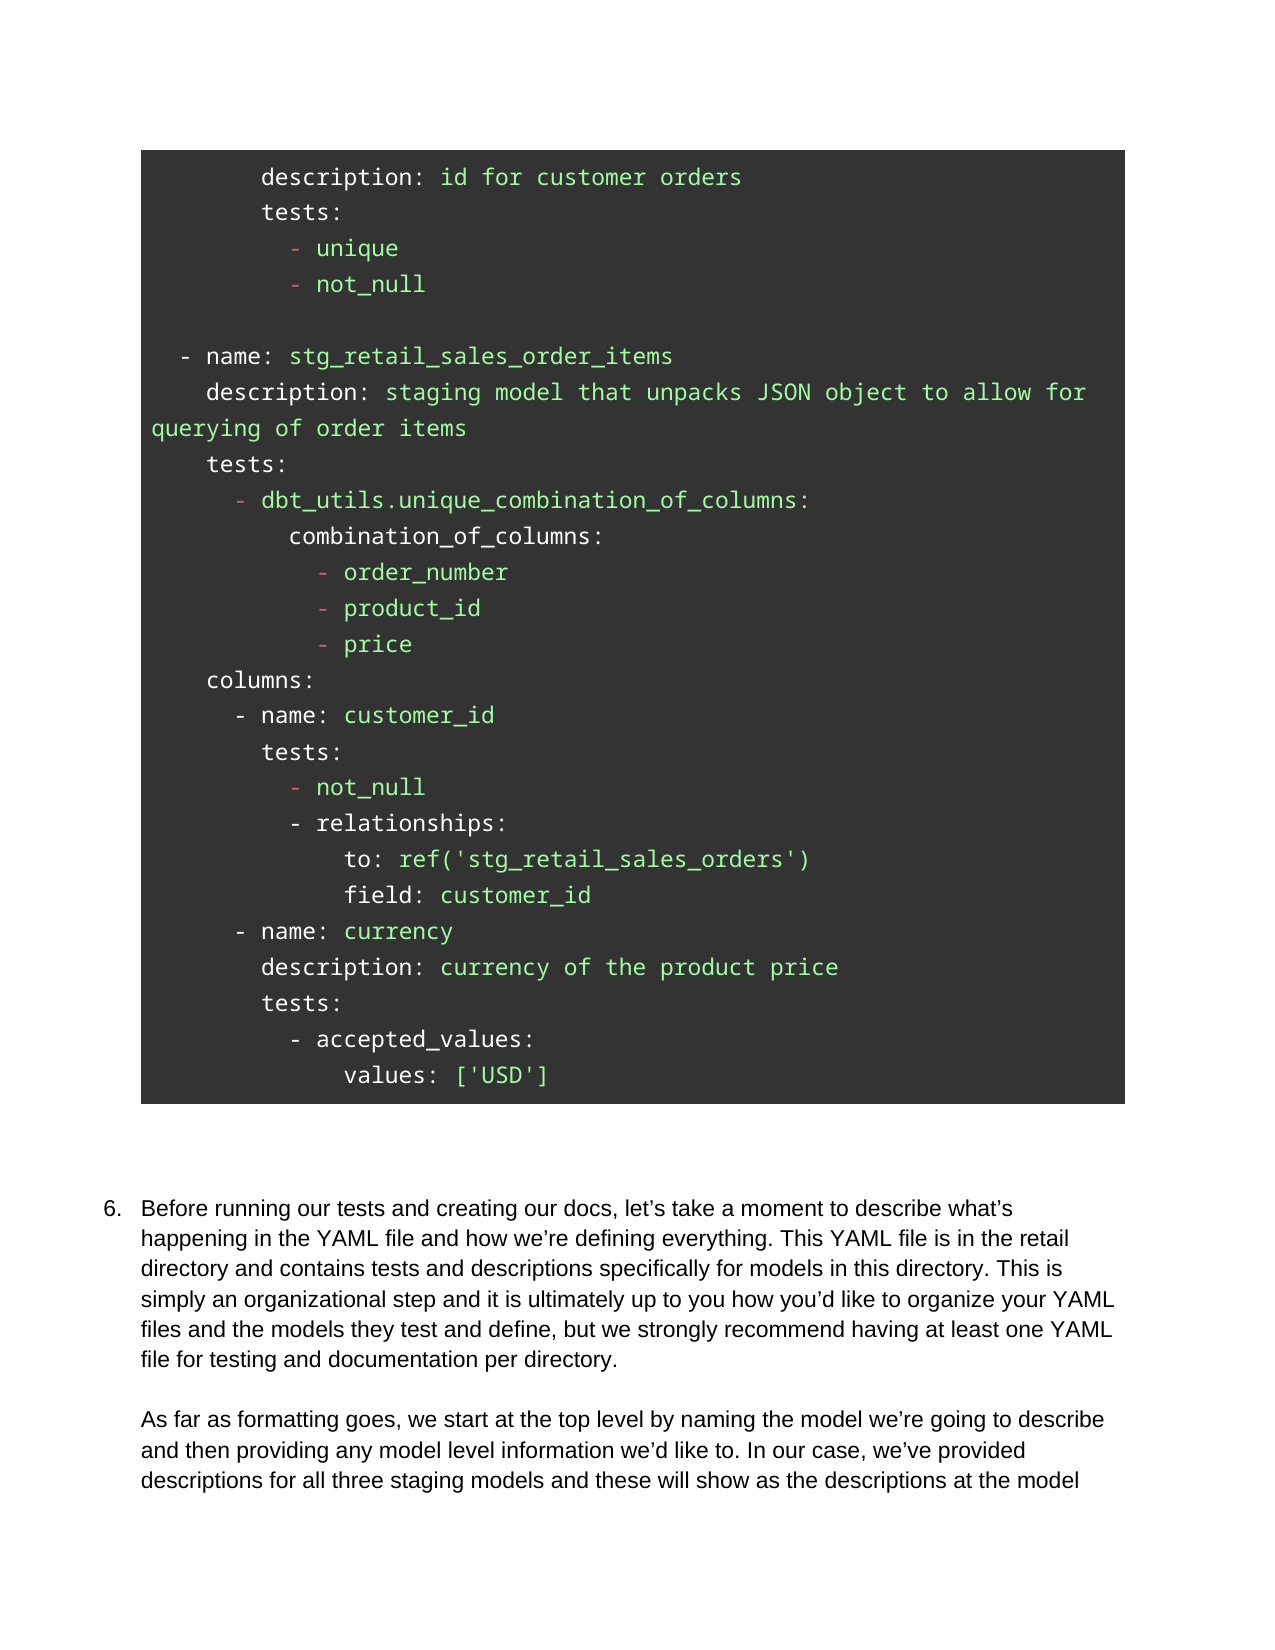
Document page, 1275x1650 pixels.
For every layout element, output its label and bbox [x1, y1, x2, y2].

list [103, 1195, 1125, 1493]
table_header [141, 150, 1125, 1104]
